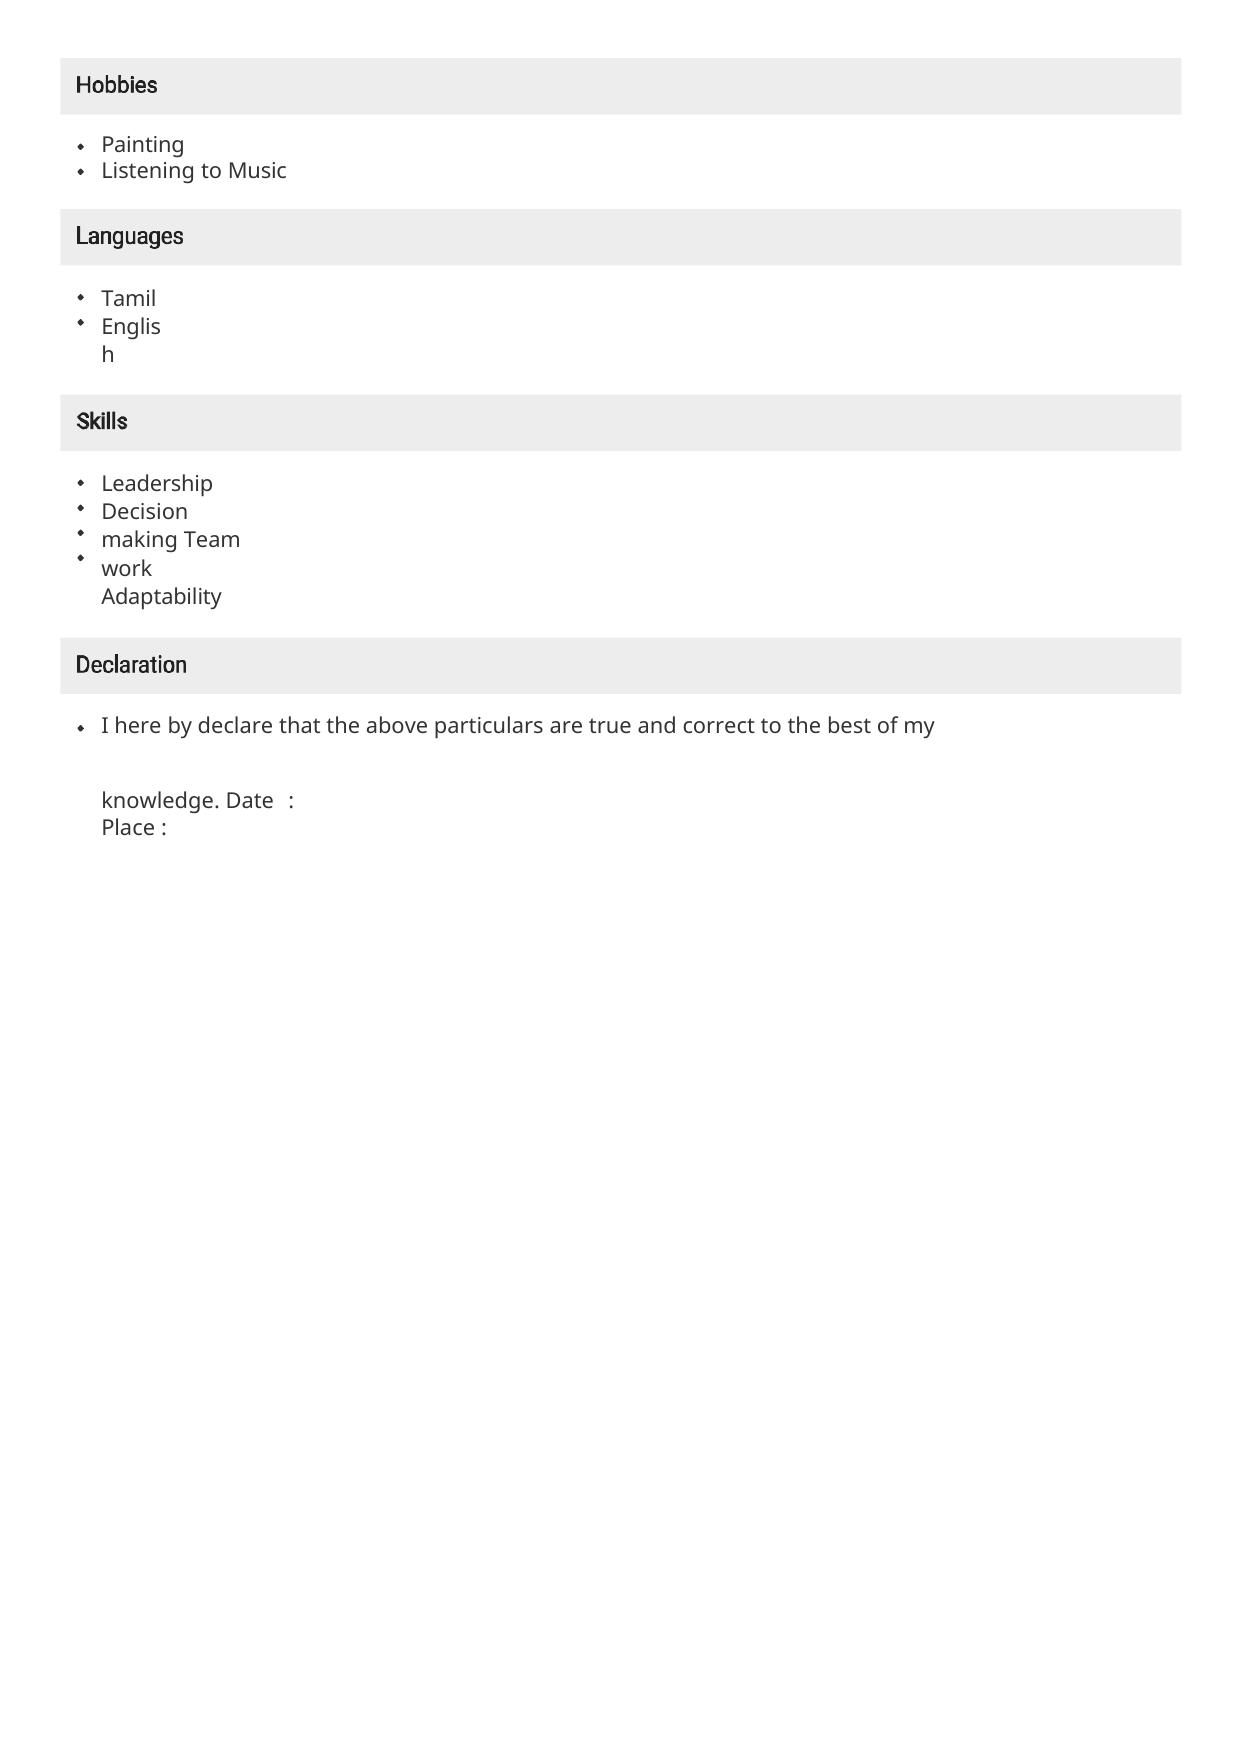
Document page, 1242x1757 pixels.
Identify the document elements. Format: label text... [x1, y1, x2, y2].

text Leadership Decision making Team work Adaptability [101, 469, 263, 611]
text Tamil English [101, 284, 172, 369]
picture [77, 226, 183, 249]
picture [77, 654, 186, 673]
text Place : [101, 815, 1194, 840]
text I here by declare that the above particulars are true and correct to the best of my knowledge. Date : [101, 694, 1032, 815]
text Listening to Music [101, 158, 1194, 183]
picture [77, 75, 157, 93]
text Painting [101, 132, 1194, 158]
